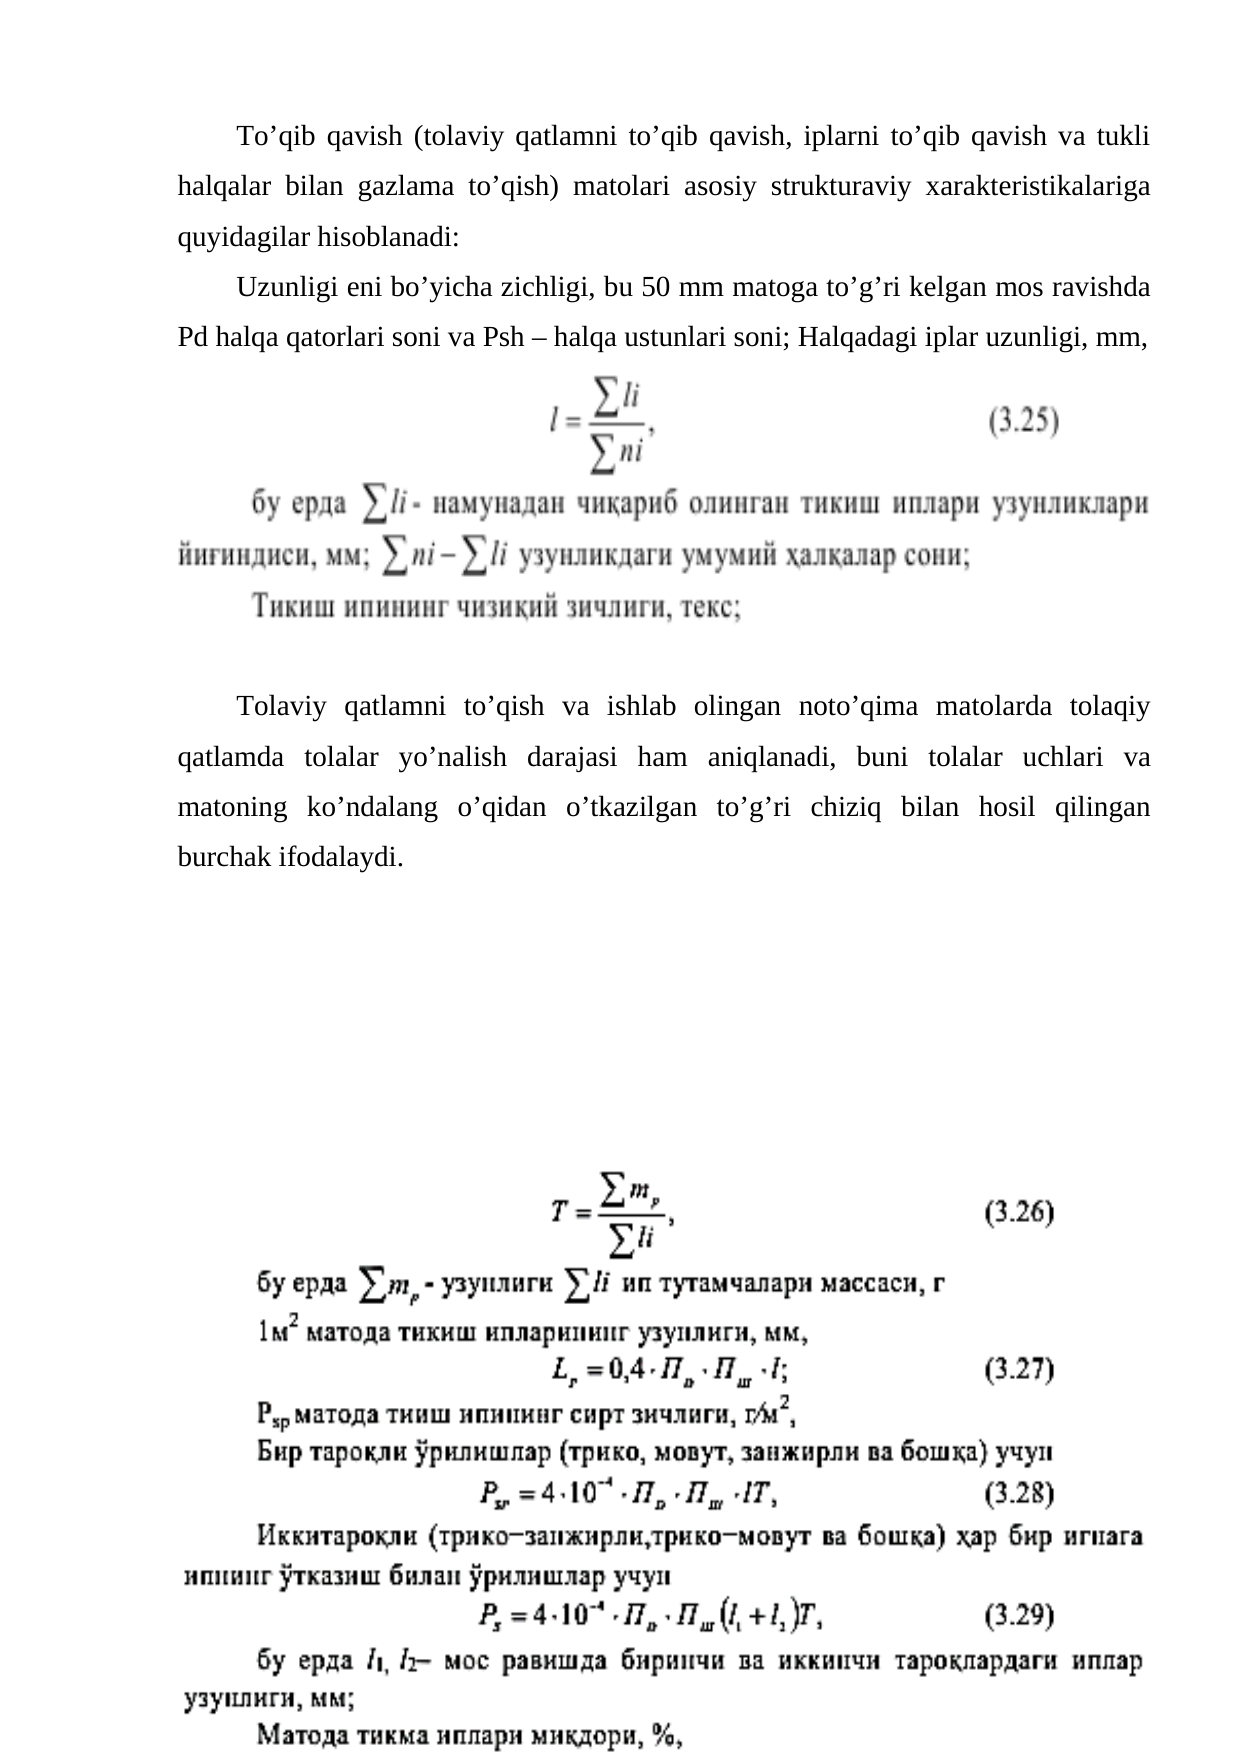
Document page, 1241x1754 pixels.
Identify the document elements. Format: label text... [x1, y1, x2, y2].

picture [177, 1100, 1167, 1754]
text Uzunligi еni bo’yicha zichligi, bu 50 mm matoga to’g’ri kelgan mos ravishda Pd halqa qatorlari soni va Psh – halqa ustunlari soni; Halqadagi iplar uzunligi, mm, [177, 269, 1152, 353]
picture [177, 369, 1161, 640]
text Tolaviy qatlamni to’qish va ishlab olingan noto’qima matolarda tolaqiy qatlamda tolalar yo’nalish darajasi ham aniqlanadi, buni tolalar uchlari va matoning ko’ndalang o’qidan o’tkazilgan to’g’ri chiziq bilan hosil qilingan burchak ifodalaydi. [177, 640, 1152, 873]
text To’qib qavish (tolaviy qatlamni to’qib qavish, iplarni to’qib qavish va tukli halqalar bilan gazlama to’qish) matolari asosiy strukturaviy xarakteristikalariga quyidagilar hisoblanadi: [177, 118, 1152, 252]
